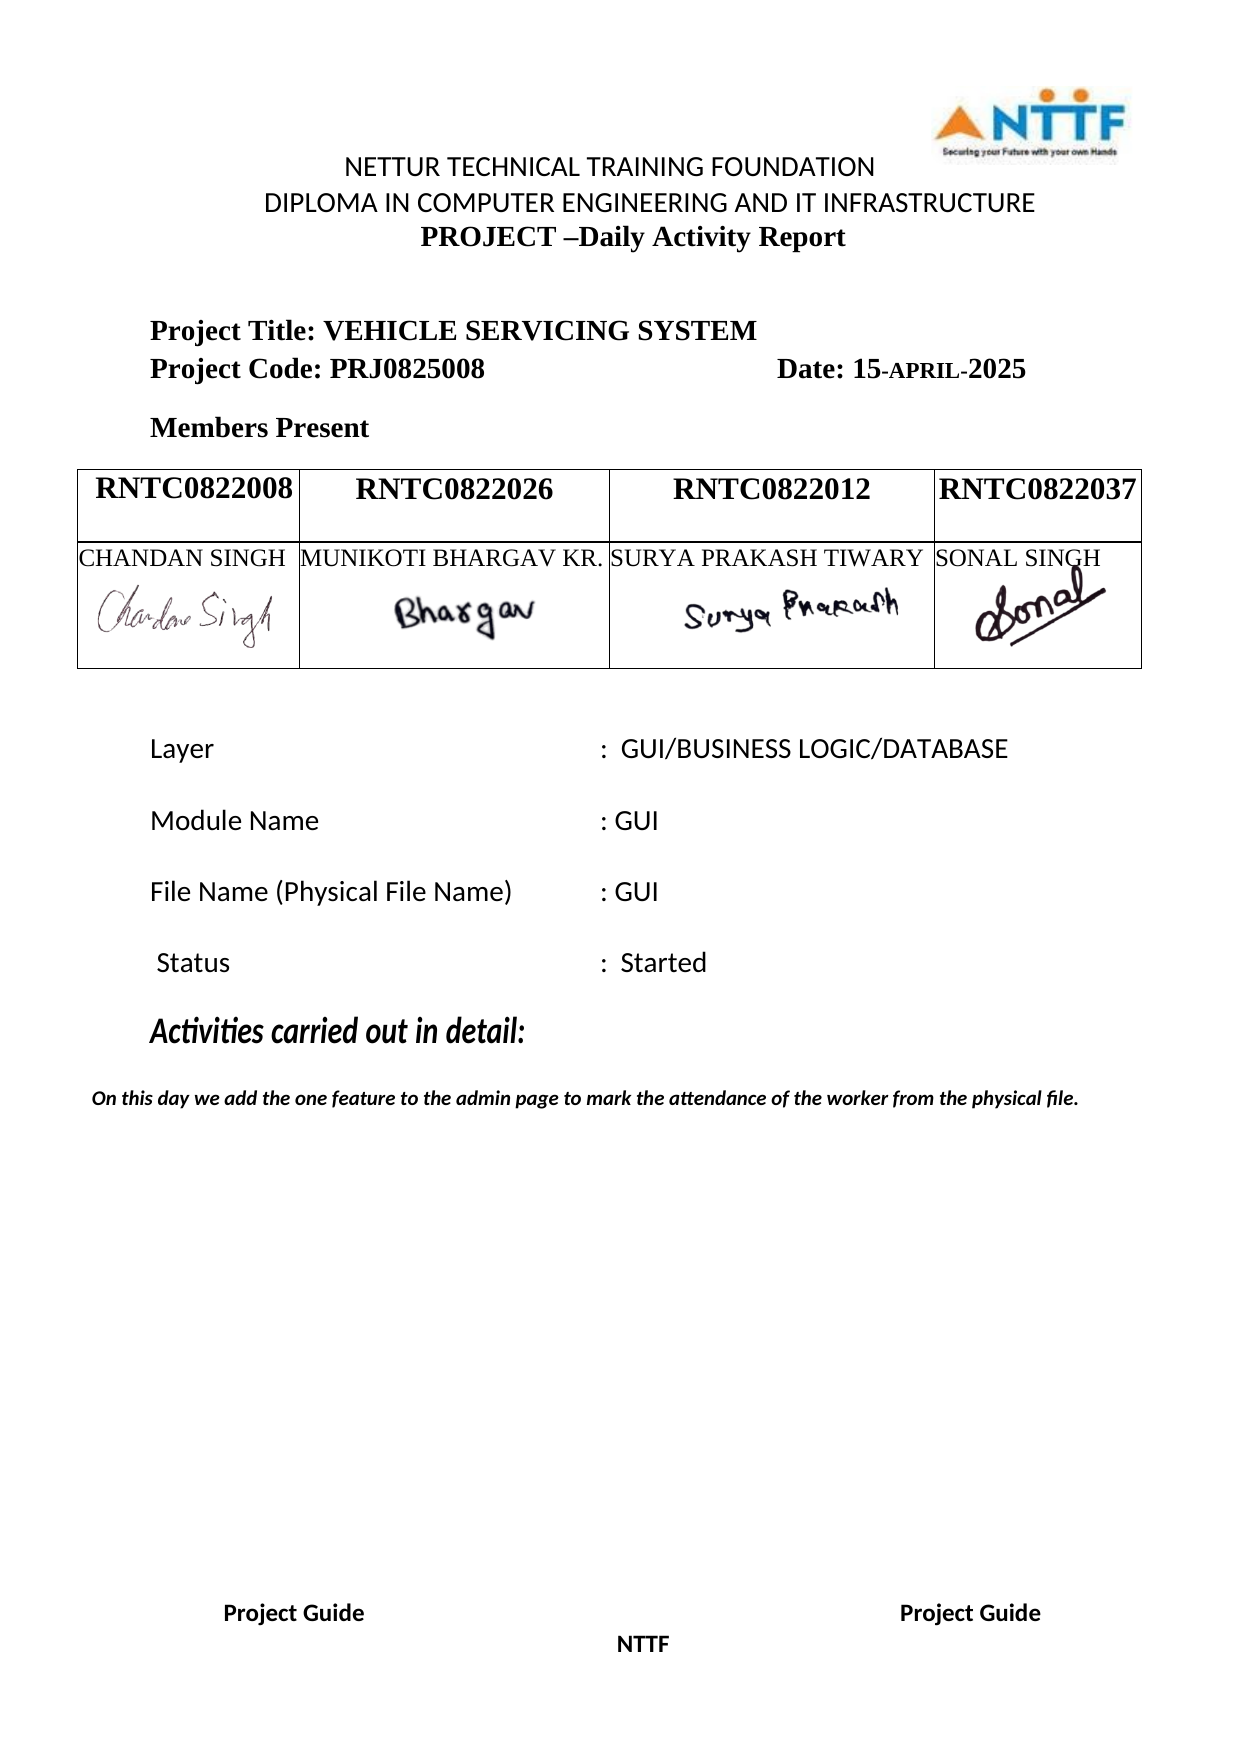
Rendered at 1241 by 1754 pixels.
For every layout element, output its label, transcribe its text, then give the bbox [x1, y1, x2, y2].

text Layer : GUI/BUSINESS LOGIC/DATABASE [150, 730, 1218, 766]
text NETTUR TECHNICAL TRAINING FOUNDATION [153, 148, 1066, 184]
picture [971, 562, 1113, 651]
text DIPLOMA IN COMPUTER ENGINEERING AND IT INFRASTRUCTURE [233, 184, 1066, 219]
table_cell MUNIKOTI BHARGAV KR. [300, 543, 609, 582]
text File Name (Physical File Name) : GUI [150, 873, 972, 908]
picture [95, 583, 277, 651]
picture [679, 583, 908, 638]
text Project Code: PRJ0825008 Date: 15-APRIL-2025 Members Present [150, 351, 1075, 444]
table_cell SURYA PRAKASH TIWARY [610, 543, 934, 668]
text Project Guide Project Guide [150, 1597, 1218, 1628]
text Status : Started [150, 944, 791, 980]
picture [931, 86, 1133, 165]
table_header RNTC0822037 [935, 470, 1141, 541]
text Project Title: VEHICLE SERVICING SYSTEM [150, 313, 1218, 346]
table_header RNTC0822012 [610, 470, 934, 541]
table_header RNTC0822008 [78, 470, 299, 541]
table_header RNTC0822026 [300, 470, 609, 541]
table_cell CHANDAN SINGH [78, 543, 299, 668]
text On this day we add the one feature to the admin page to mark the attendance of the worker from the physical file. [92, 1085, 1218, 1111]
text Module Name : GUI [150, 802, 1218, 837]
picture [285, 582, 621, 664]
table_cell SONAL SINGH [935, 543, 1141, 668]
text NTTF [542, 1628, 1012, 1658]
text PROJECT –Daily Activity Report [200, 219, 1066, 253]
text Activities carried out in detail: [150, 1015, 1218, 1050]
